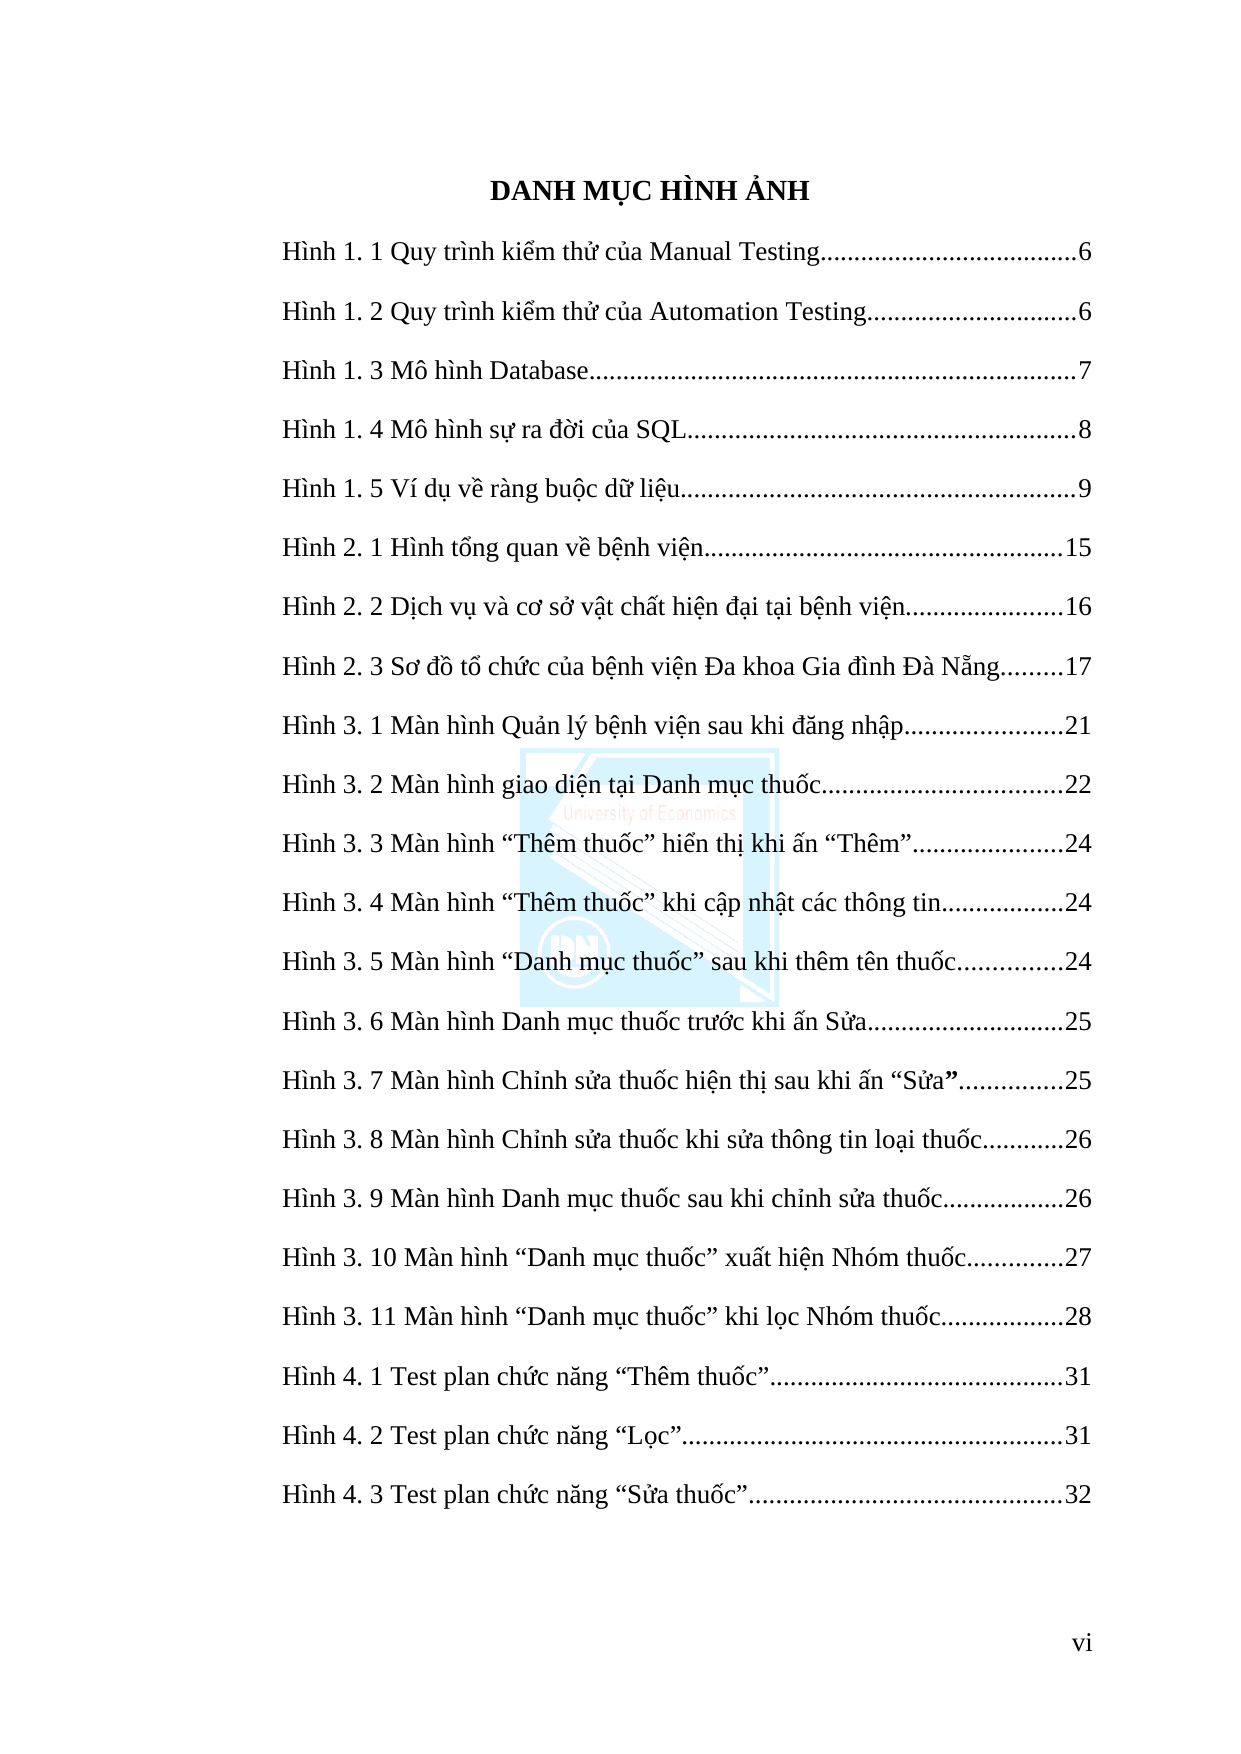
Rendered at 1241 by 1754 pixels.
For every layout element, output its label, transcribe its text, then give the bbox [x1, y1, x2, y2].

text Hình 3. 5 Màn hình “Danh mục thuốc” sau khi thêm tên thuốc 24 [207, 946, 1092, 977]
text Hình 3. 8 Màn hình Chỉnh sửa thuốc khi sửa thông tin loại thuốc 26 [207, 1123, 1092, 1154]
text Hình 3. 9 Màn hình Danh mục thuốc sau khi chỉnh sửa thuốc 26 [207, 1182, 1092, 1213]
text Hình 1. 5 Ví dụ về ràng buộc dữ liệu 9 [207, 472, 1092, 503]
text Hình 2. 1 Hình tổng quan về bệnh viện 15 [207, 531, 1092, 562]
text Hình 3. 3 Màn hình “Thêm thuốc” hiển thị khi ấn “Thêm” 24 [207, 827, 1092, 858]
text Hình 3. 10 Màn hình “Danh mục thuốc” xuất hiện Nhóm thuốc 27 [207, 1241, 1092, 1272]
text Hình 1. 1 Quy trình kiểm thử của Manual Testing 6 [207, 236, 1092, 267]
subtitle DANH MỤC HÌNH ẢNH [207, 173, 1092, 206]
text Hình 1. 4 Mô hình sự ra đời của SQL 8 [207, 413, 1092, 444]
text Hình 1. 3 Mô hình Database 7 [207, 354, 1092, 385]
text Hình 4. 2 Test plan chức năng “Lọc” 31 [207, 1419, 1092, 1450]
text Hình 4. 3 Test plan chức năng “Sửa thuốc” 32 [207, 1478, 1092, 1509]
text Hình 3. 4 Màn hình “Thêm thuốc” khi cập nhật các thông tin 24 [207, 886, 1092, 917]
text Hình 3. 11 Màn hình “Danh mục thuốc” khi lọc Nhóm thuốc 28 [207, 1301, 1092, 1332]
text Hình 3. 7 Màn hình Chỉnh sửa thuốc hiện thị sau khi ấn “Sửa” 25 [207, 1064, 1092, 1095]
text Hình 3. 1 Màn hình Quản lý bệnh viện sau khi đăng nhập 21 [207, 709, 1092, 740]
text Hình 2. 3 Sơ đồ tổ chức của bệnh viện Đa khoa Gia đình Đà Nẵng 17 [207, 650, 1092, 681]
text Hình 3. 2 Màn hình giao diện tại Danh mục thuốc 22 [207, 768, 1092, 799]
text Hình 1. 2 Quy trình kiểm thử của Automation Testing 6 [207, 295, 1092, 326]
text Hình 2. 2 Dịch vụ và cơ sở vật chất hiện đại tại bệnh viện 16 [207, 591, 1092, 622]
text Hình 3. 6 Màn hình Danh mục thuốc trước khi ấn Sửa 25 [207, 1005, 1092, 1036]
text Hình 4. 1 Test plan chức năng “Thêm thuốc” 31 [207, 1360, 1092, 1391]
